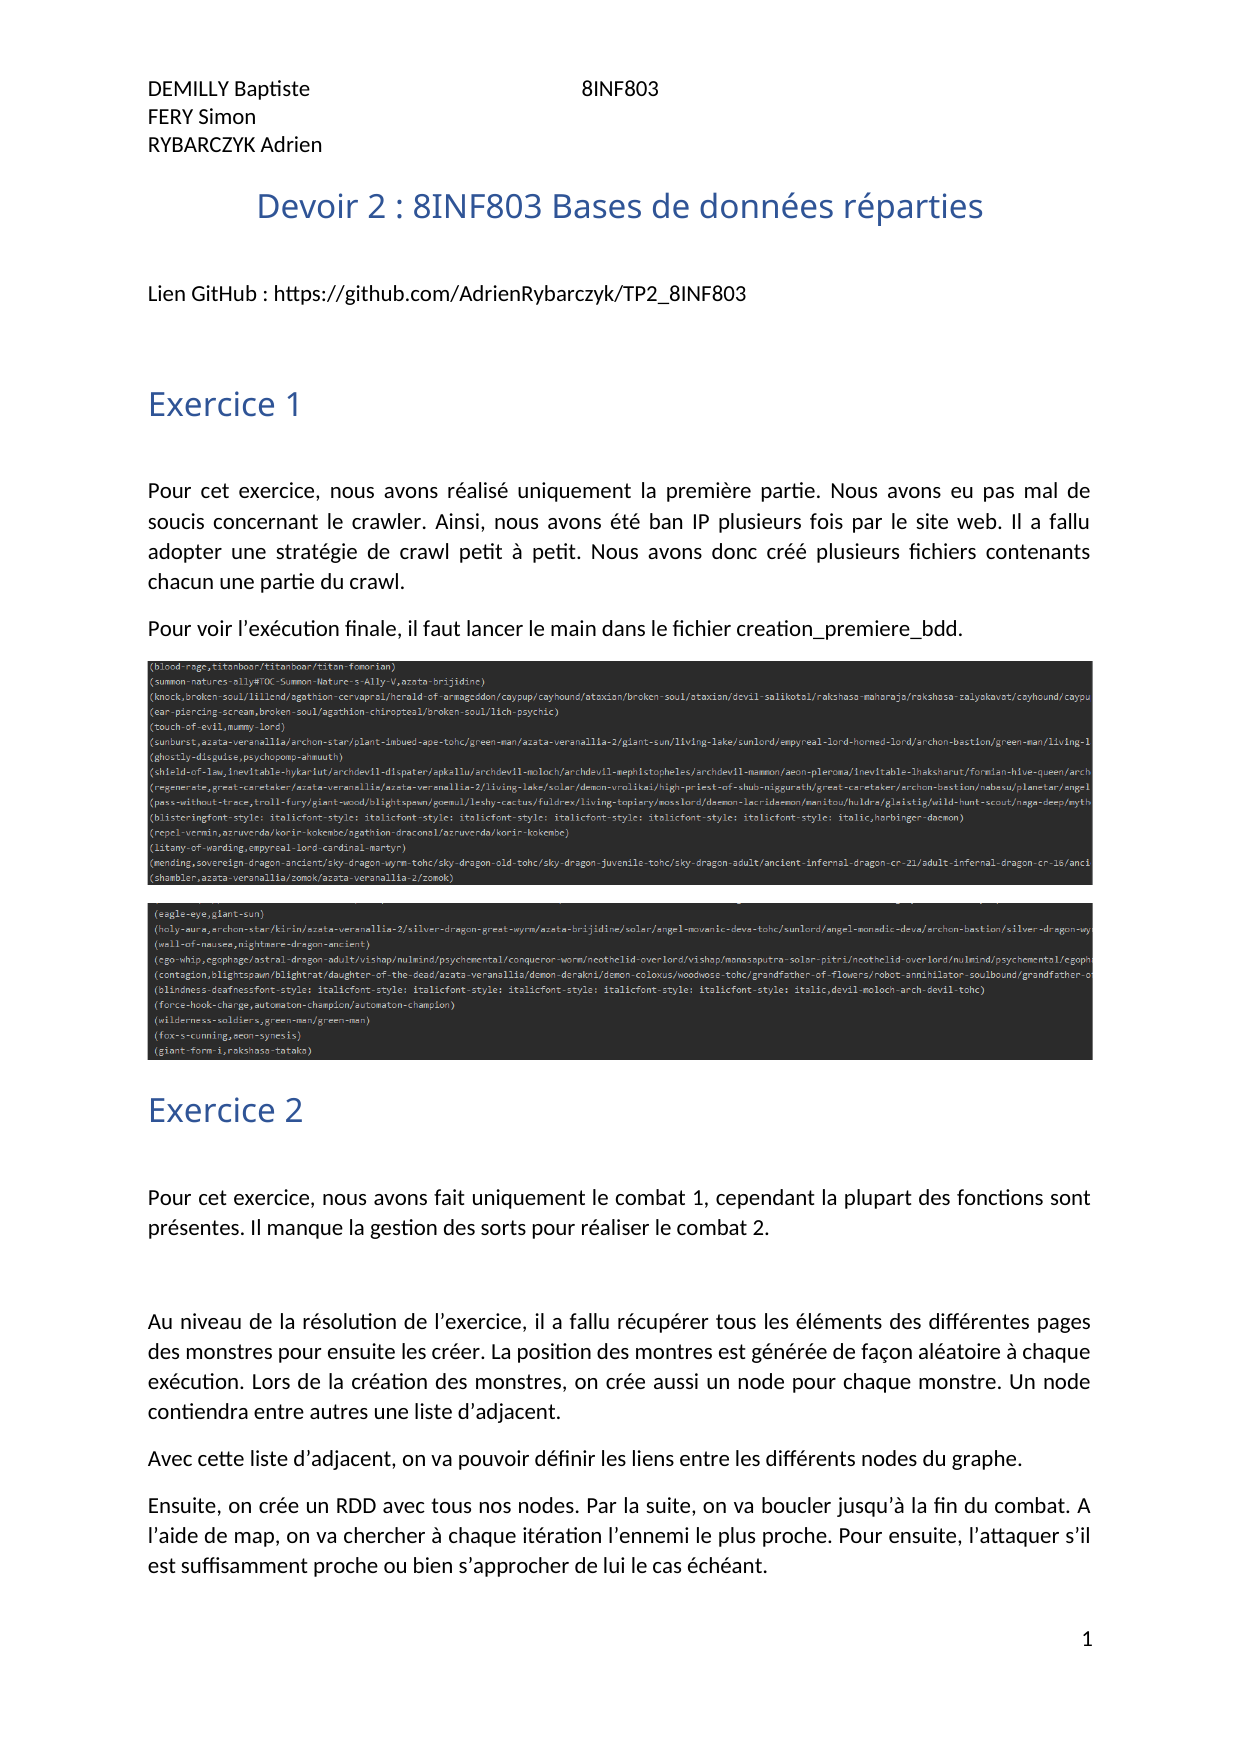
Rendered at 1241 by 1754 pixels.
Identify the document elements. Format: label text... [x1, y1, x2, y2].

text Ensuite, on crée un RDD avec tous nos nodes. Par la suite, on va boucler jusqu’à la fin du combat. A l’aide de map, on va chercher à chaque itération l’ennemi le plus proche. Pour ensuite, l’attaquer s’il est suffisamment proche ou bien s’approcher de lui le cas échéant. [148, 1491, 1093, 1580]
text Pour voir l’exécution finale, il faut lancer le main dans le fichier creation_premiere_bdd. [148, 614, 1093, 642]
subtitle Devoir 2 : 8INF803 Bases de données réparties [148, 183, 1093, 228]
picture [147, 661, 1093, 885]
text Lien GitHub : https://github.com/AdrienRybarczyk/TP2_8INF803 [148, 279, 1093, 307]
text Pour cet exercice, nous avons fait uniquement le combat 1, cependant la plupart des fonctions sont présentes. Il manque la gestion des sorts pour réaliser le combat 2. [148, 1183, 1093, 1241]
text Pour cet exercice, nous avons réalisé uniquement la première partie. Nous avons eu pas mal de soucis concernant le crawler. Ainsi, nous avons été ban IP plusieurs fois par le site web. Il a fallu adopter une stratégie de crawl petit à petit. Nous avons donc créé plusieurs fichiers contenants chacun une partie du crawl. [148, 477, 1093, 595]
subtitle Exercice 2 [148, 1087, 1093, 1132]
text Au niveau de la résolution de l’exercice, il a fallu récupérer tous les éléments des différentes pages des monstres pour ensuite les créer. La position des montres est générée de façon aléatoire à chaque exécution. Lors de la création des monstres, on crée aussi un node pour chaque monstre. Un node contiendra entre autres une liste d’adjacent. [148, 1307, 1093, 1426]
picture [147, 903, 1093, 1060]
subtitle Exercice 1 [148, 381, 1093, 426]
text Avec cette liste d’adjacent, on va pouvoir définir les liens entre les différents nodes du graphe. [148, 1444, 1093, 1472]
